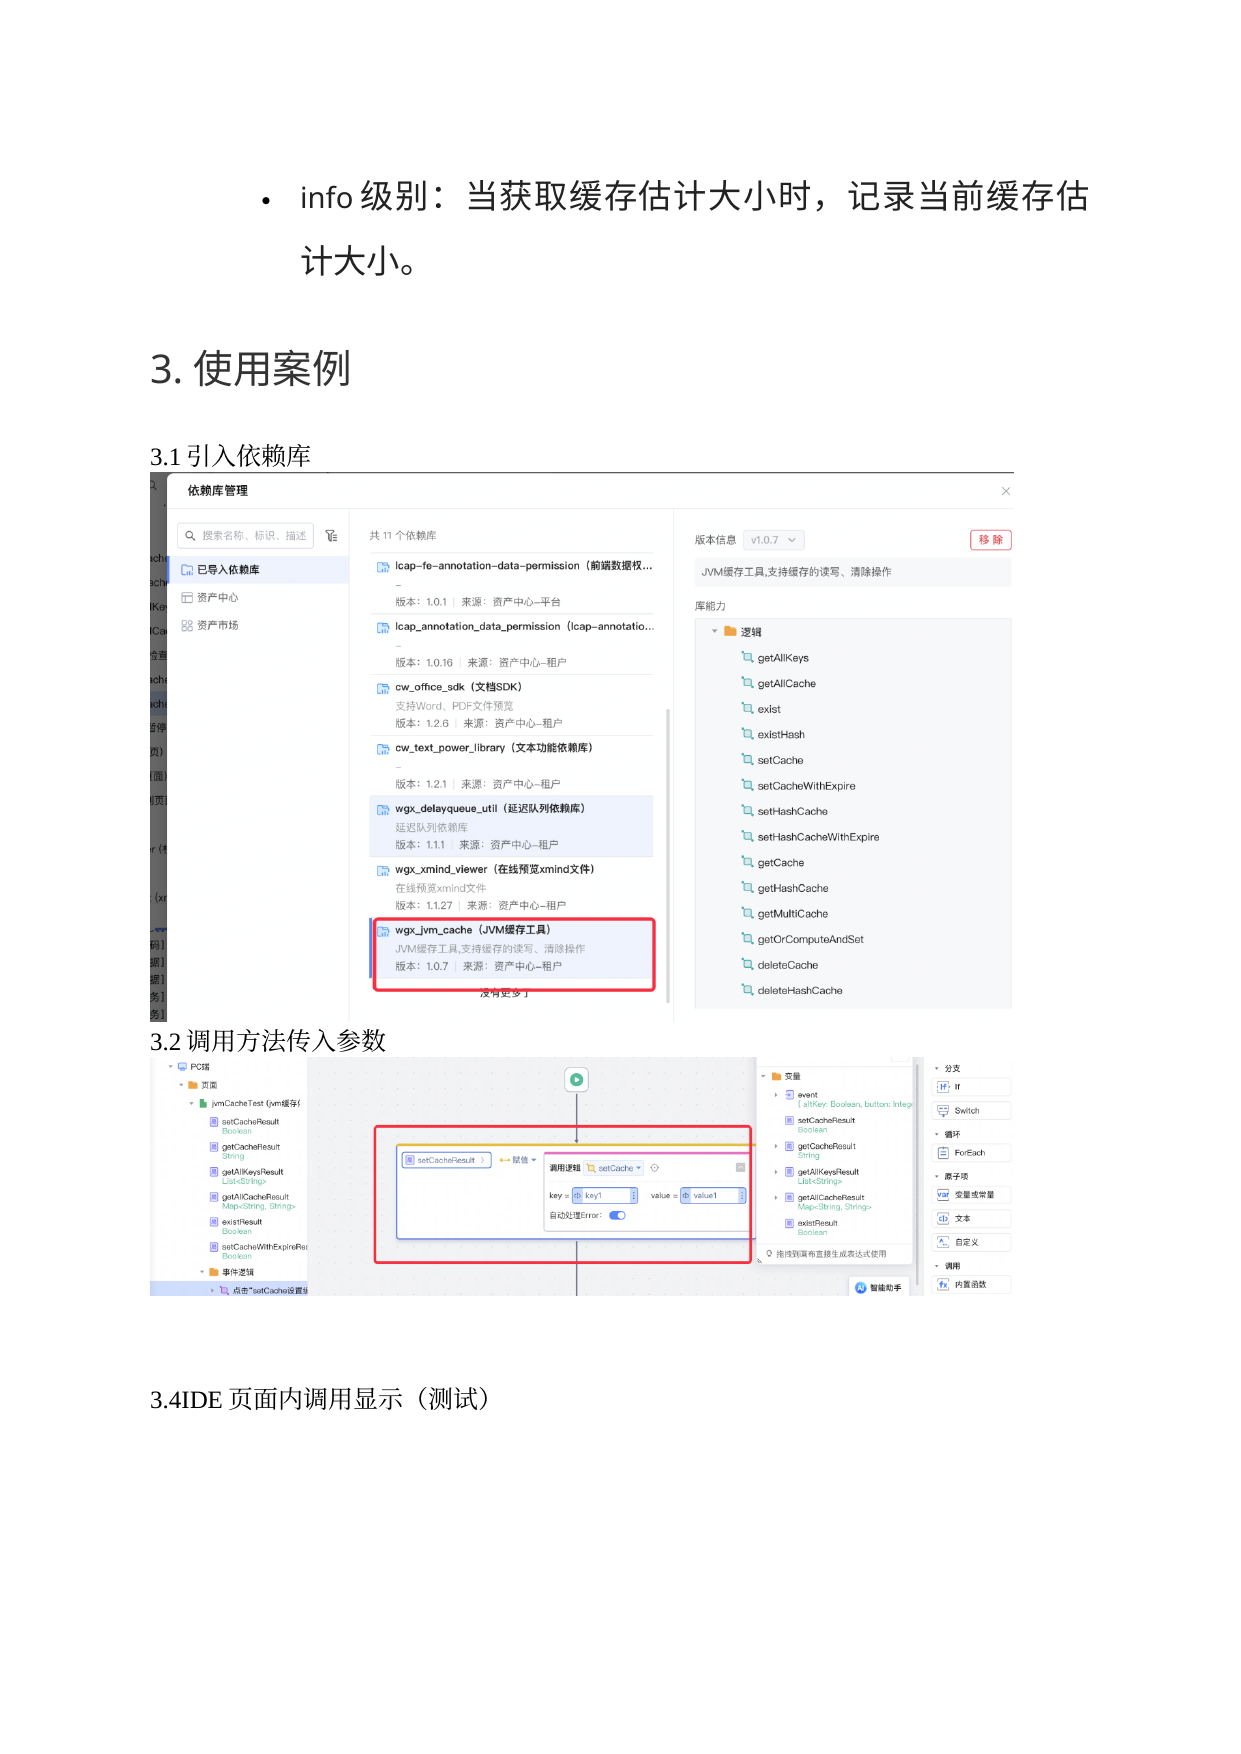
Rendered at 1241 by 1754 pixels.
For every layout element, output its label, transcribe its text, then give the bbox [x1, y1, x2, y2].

list 3.1引入依赖库 [150, 440, 1090, 473]
picture [150, 472, 1014, 1022]
list 3.4IDE页面内调用显示（测试） [150, 1383, 1090, 1415]
subtitle 使用案例 [150, 334, 1090, 399]
picture [150, 1057, 1015, 1296]
list info级别：当获取缓存估计大小时，记录当前缓存估计大小。 [262, 162, 1090, 292]
list 3.2调用方法传入参数 [150, 1025, 1090, 1058]
